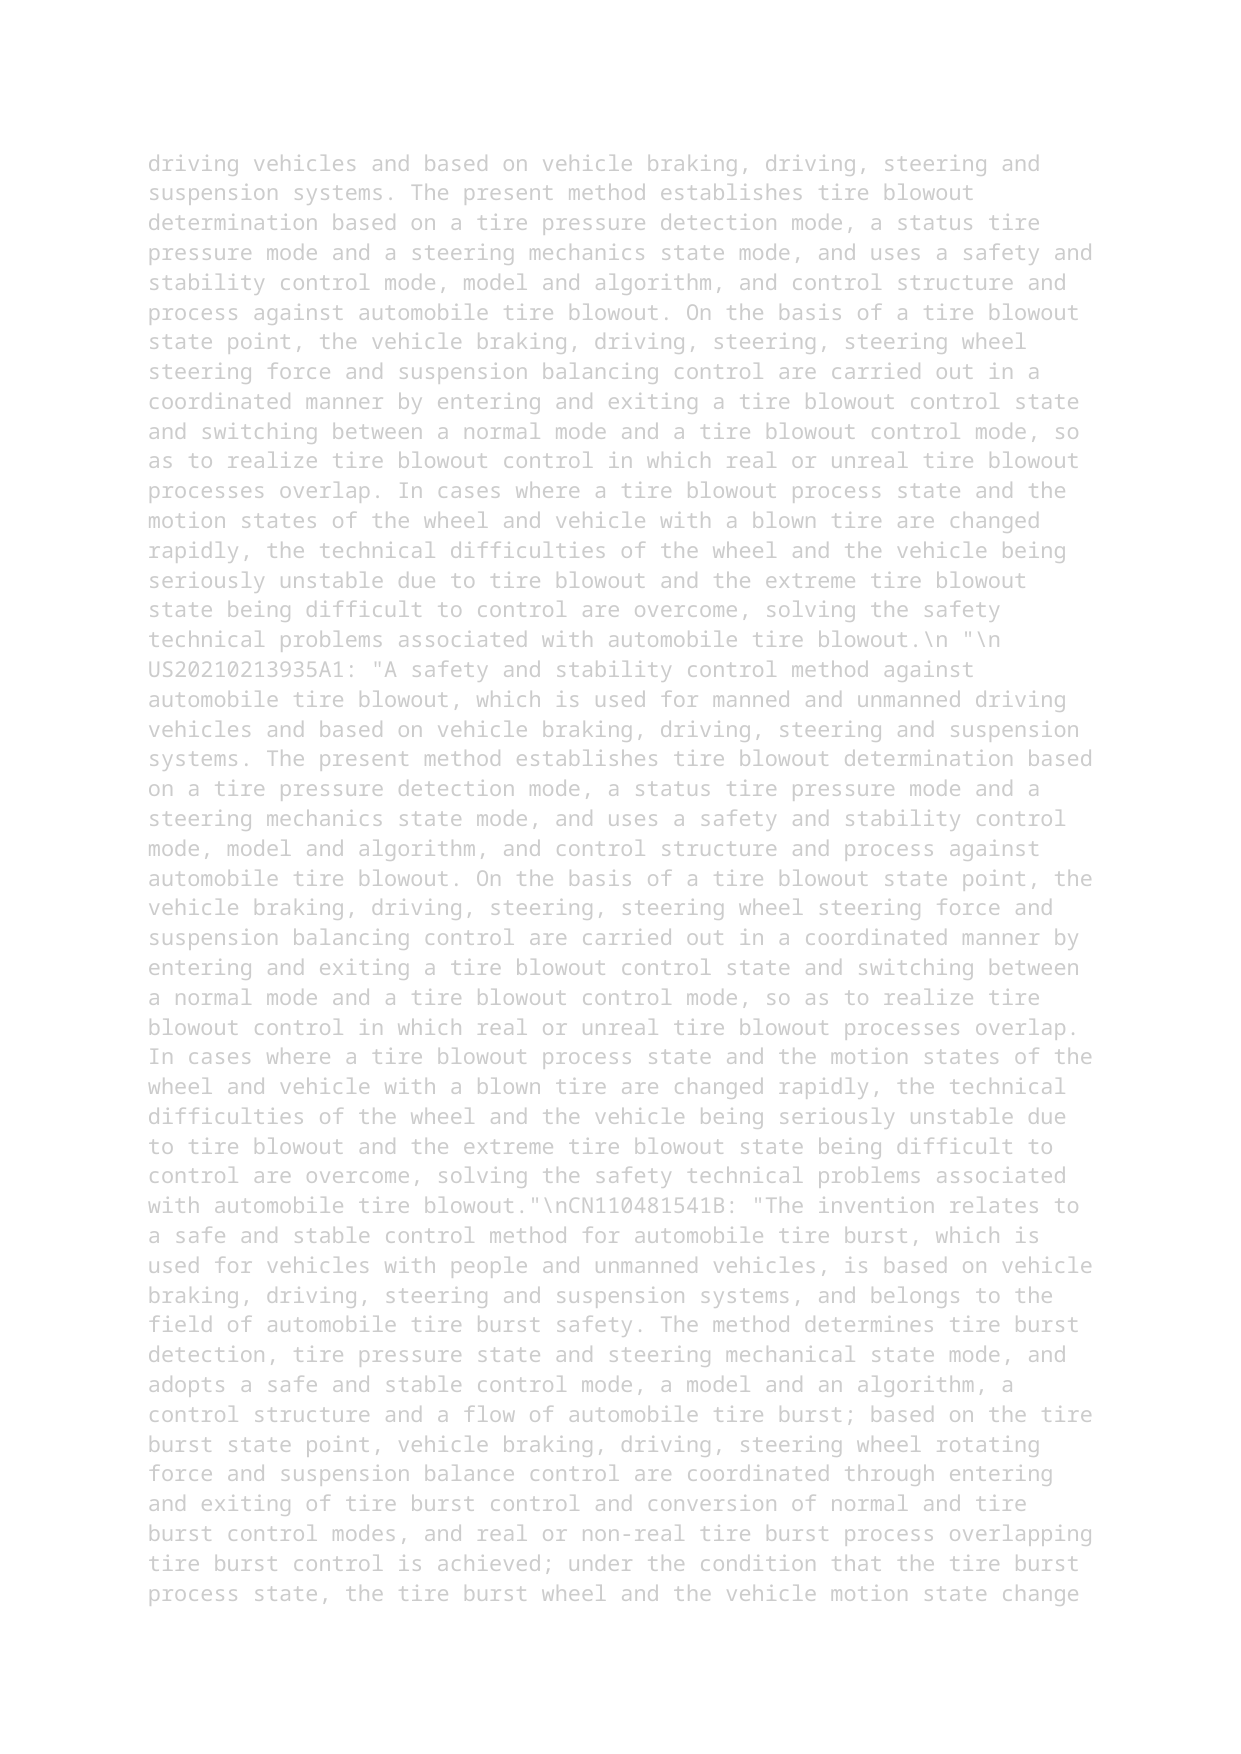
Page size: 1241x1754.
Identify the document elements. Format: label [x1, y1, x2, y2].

text [148, 148, 1093, 1607]
